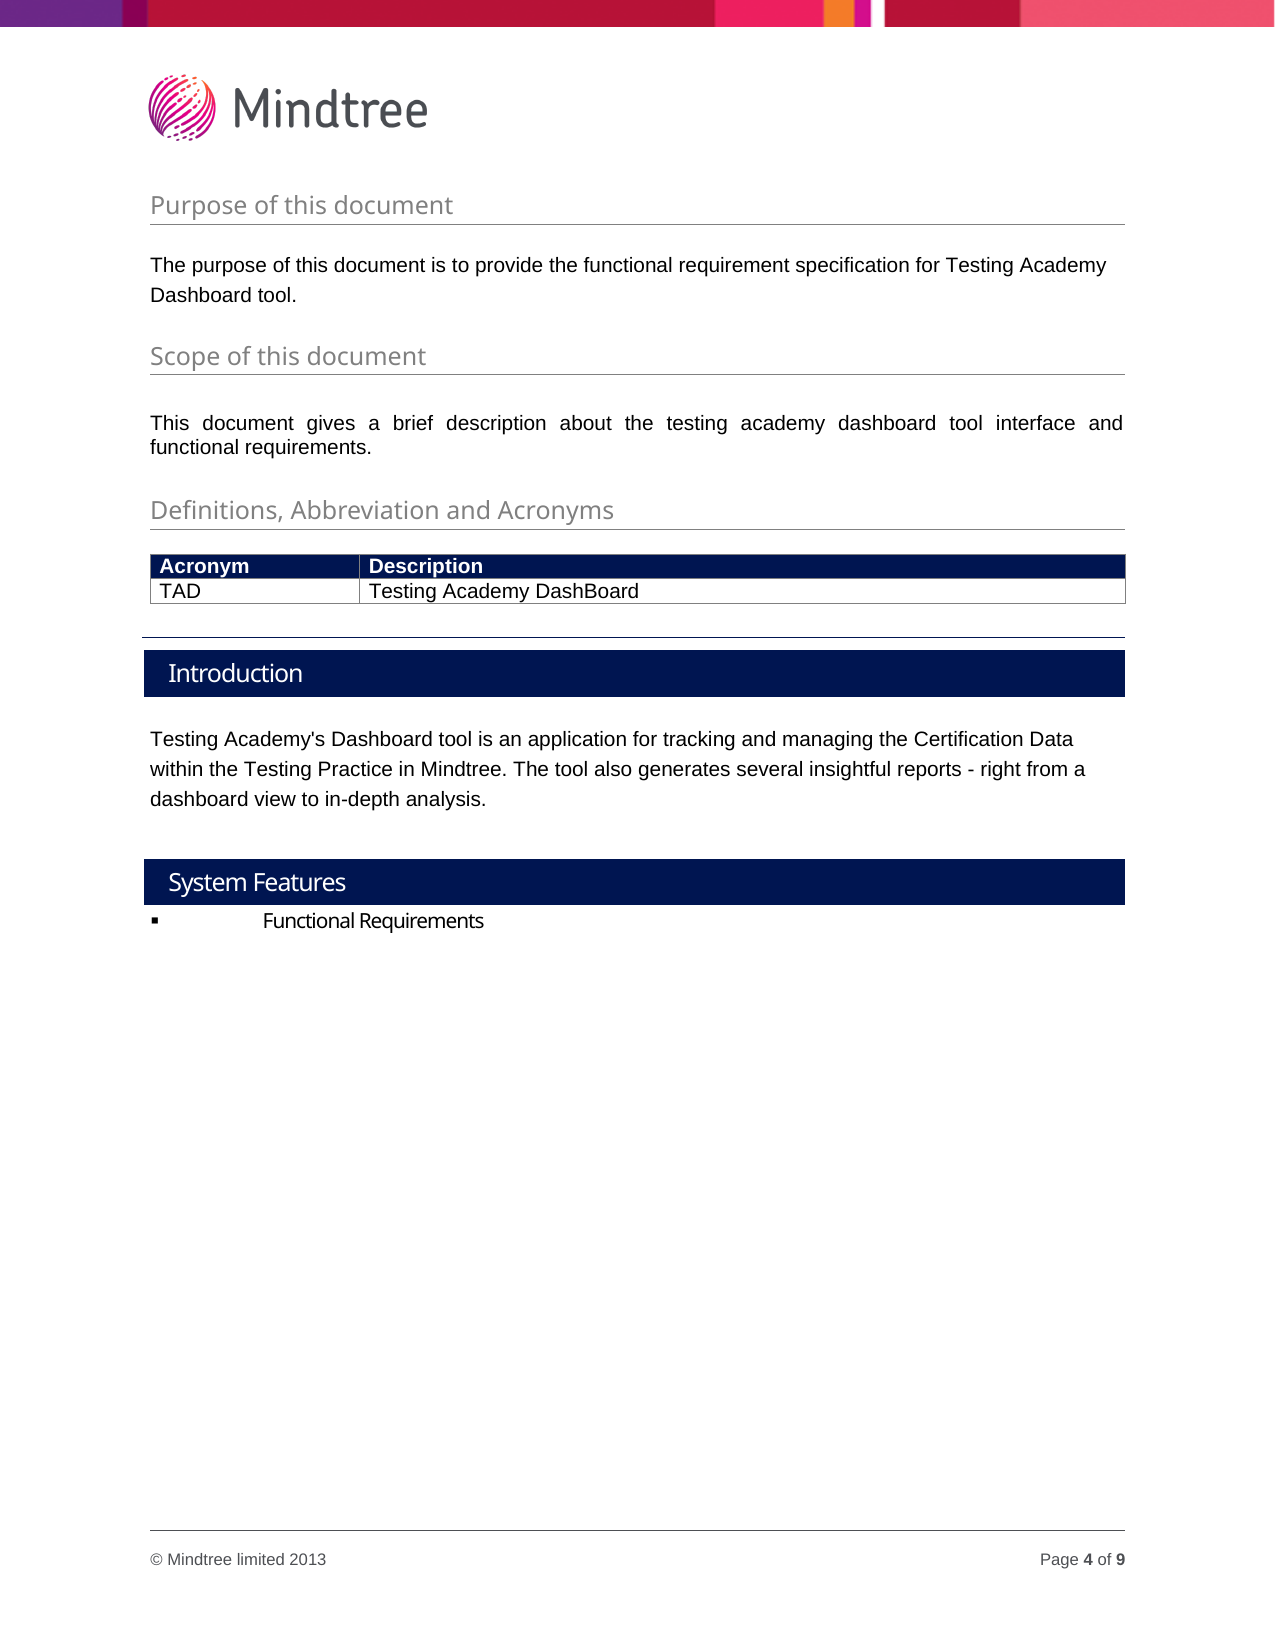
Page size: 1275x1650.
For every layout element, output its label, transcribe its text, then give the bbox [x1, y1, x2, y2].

list System Features [144, 859, 1125, 905]
text Testing Academy's Dashboard tool is an application for tracking and managing the Certification Data within the Testing Practice in Mindtree. The tool also generates several insightful reports - right from a dashboard view to in-depth analysis. [150, 727, 1125, 811]
picture [147, 73, 428, 142]
text The purpose of this document is to provide the functional requirement specification for Testing Academy Dashboard tool. [150, 253, 1125, 307]
list Introduction [144, 650, 1125, 697]
text Scope of this document [150, 338, 1125, 374]
text Definitions, Abbreviation and Acronyms [150, 493, 1125, 529]
picture [0, 0, 1275, 27]
text Purpose of this document [150, 187, 1125, 224]
text This document gives a brief description about the testing academy dashboard tool interface and functional requirements. [150, 411, 1125, 459]
table_header Acronym [151, 555, 359, 578]
table_cell TAD [151, 579, 359, 602]
table_header Description [360, 555, 1125, 578]
list Functional Requirements [150, 907, 1125, 935]
table_cell Testing Academy DashBoard [360, 579, 1125, 602]
